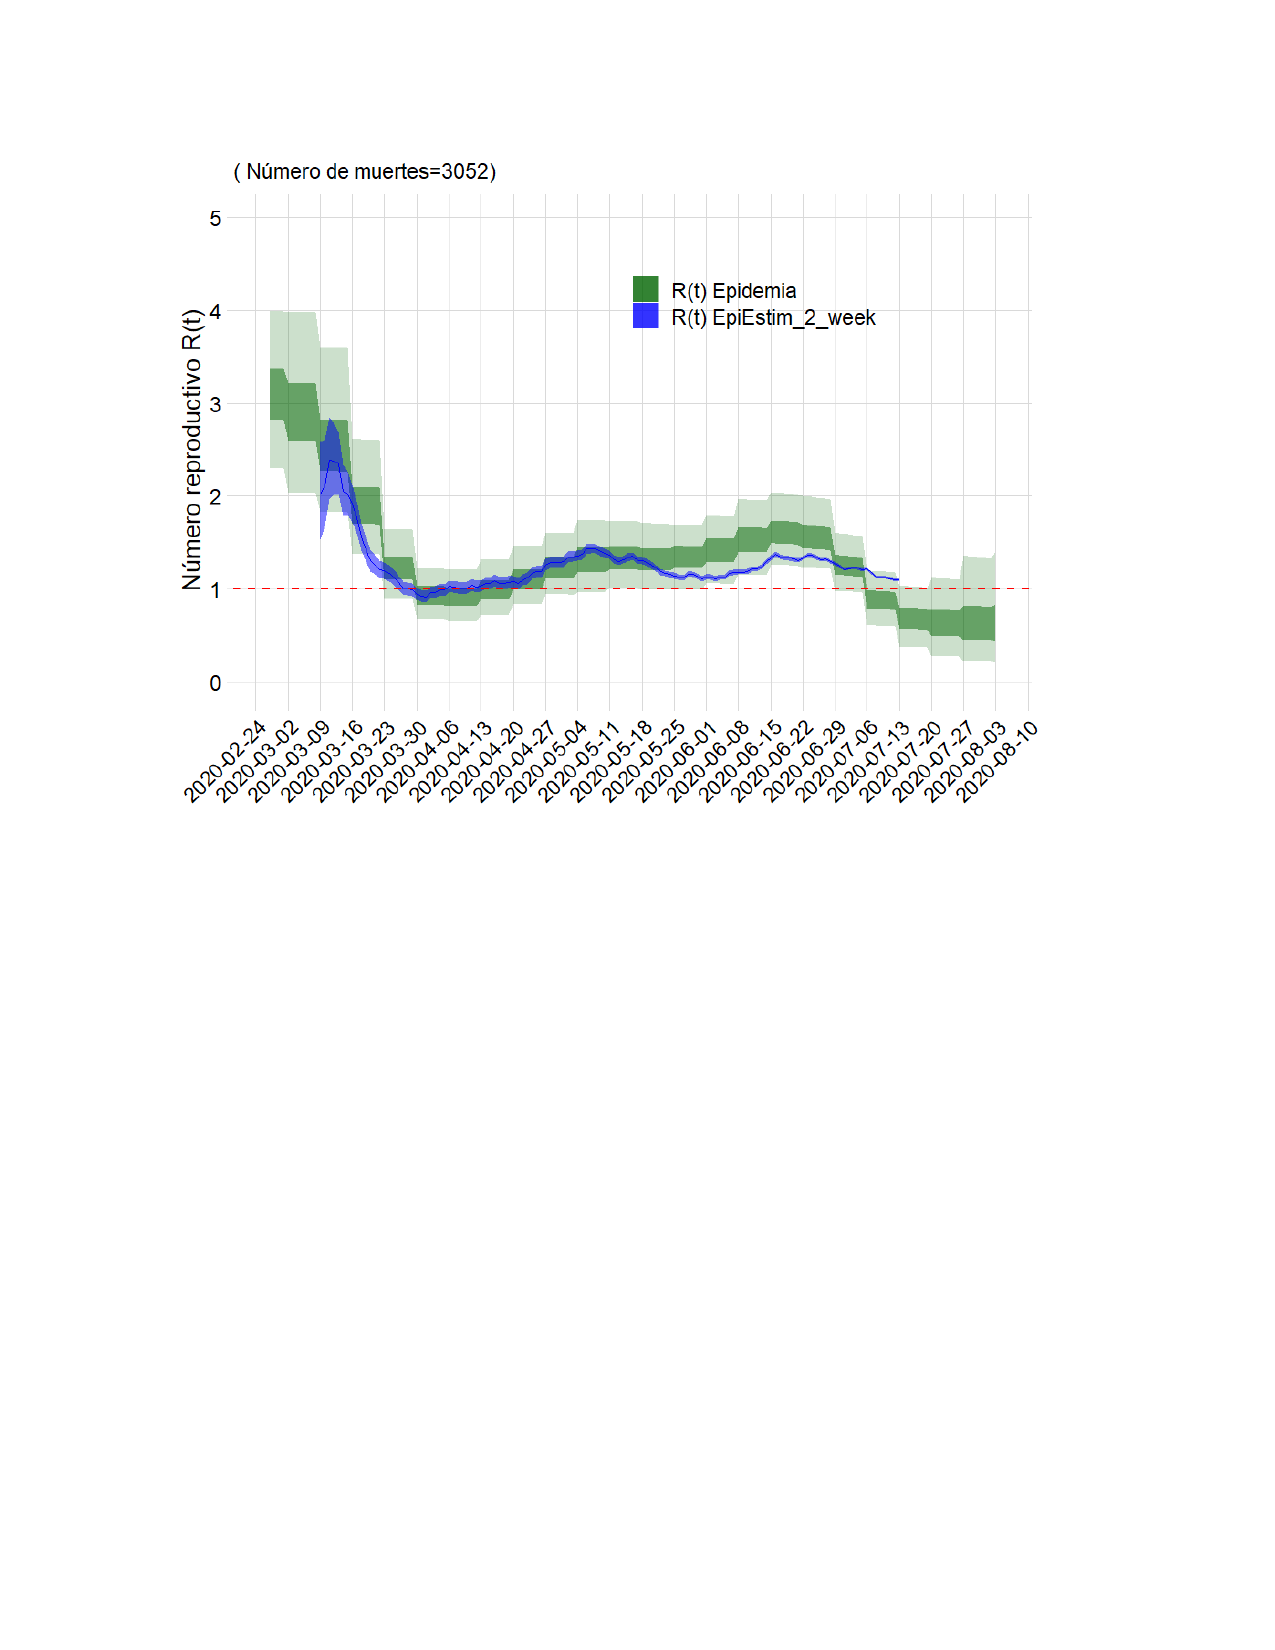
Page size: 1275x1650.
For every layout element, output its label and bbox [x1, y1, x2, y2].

picture [168, 150, 1044, 850]
